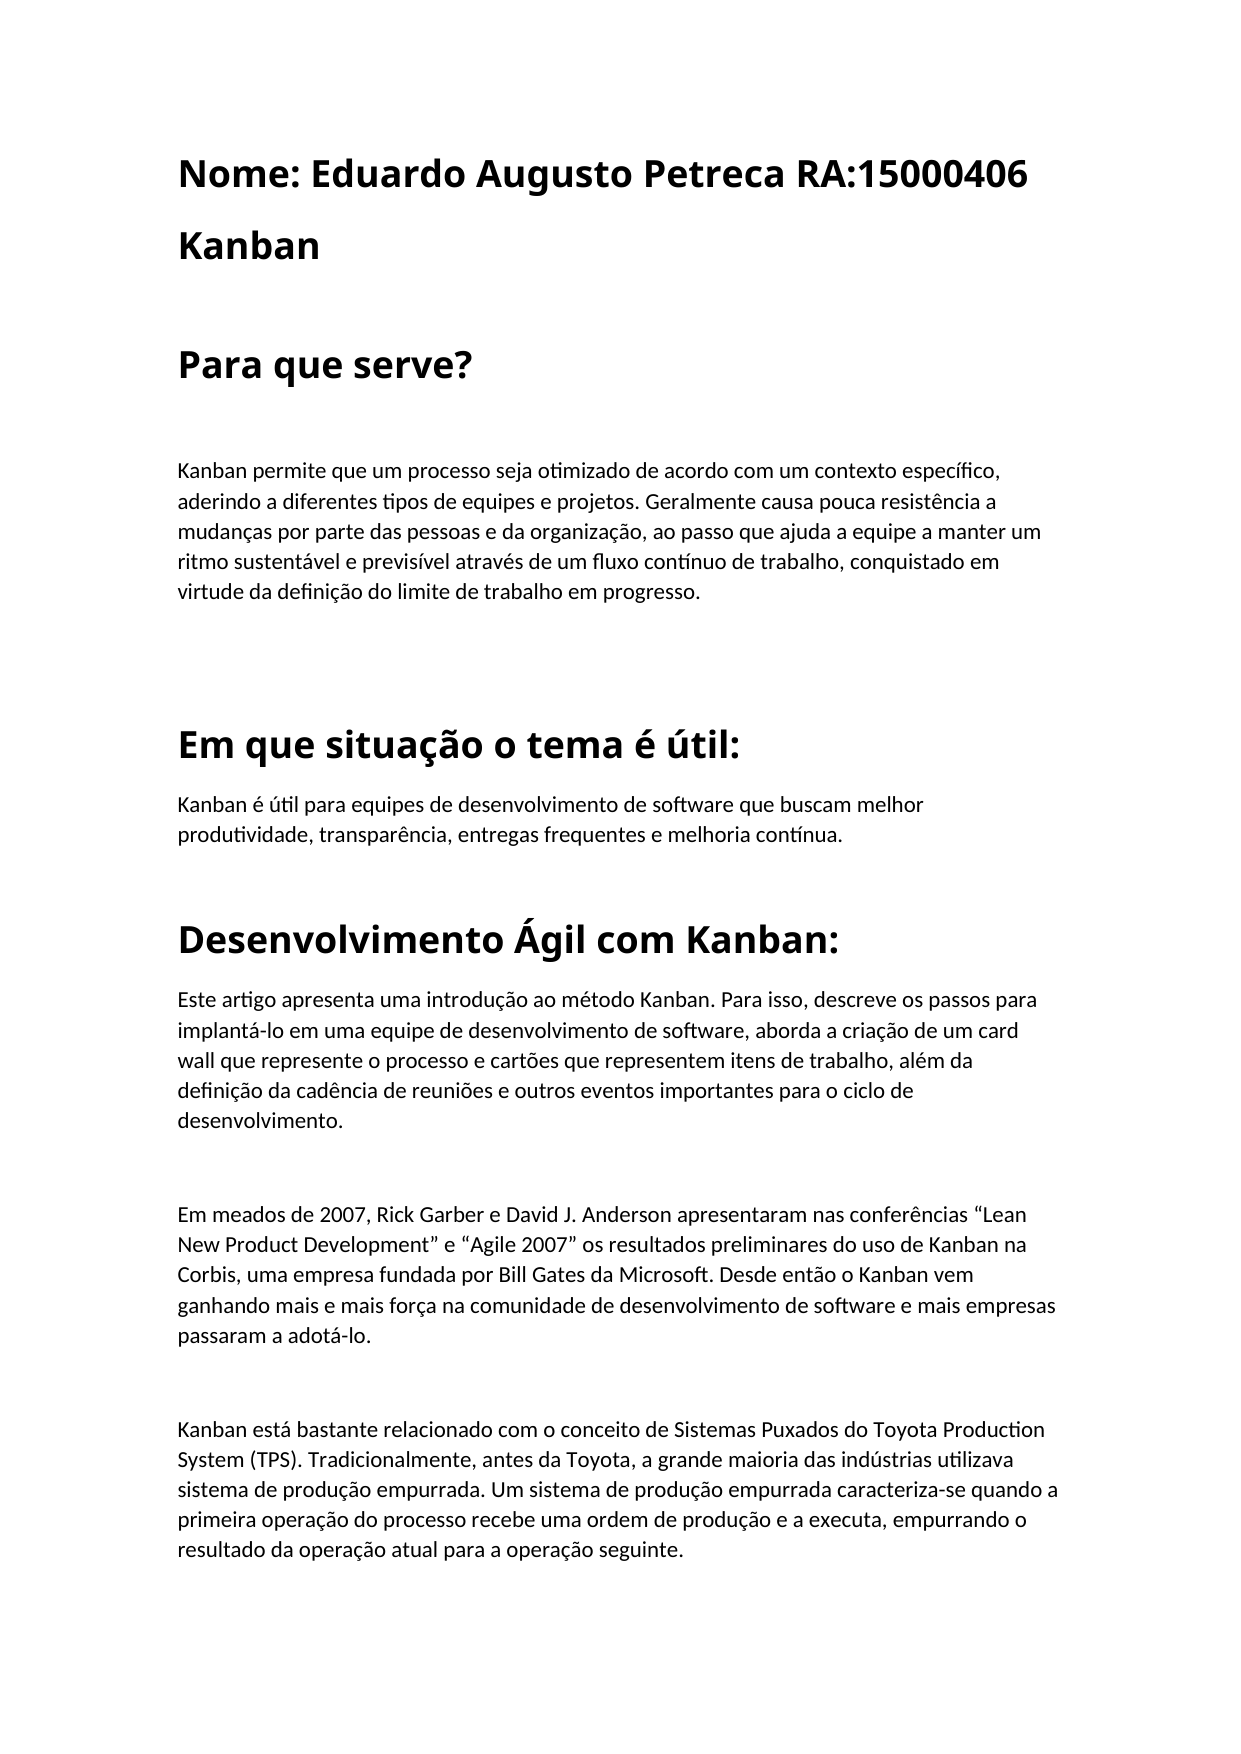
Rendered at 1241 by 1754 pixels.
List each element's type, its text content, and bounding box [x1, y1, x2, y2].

text Kanban é útil para equipes de desenvolvimento de software que buscam melhor produtividade, transparência, entregas frequentes e melhoria contínua. [177, 790, 1063, 848]
text Este artigo apresenta uma introdução ao método Kanban. Para isso, descreve os passos para implantá-lo em uma equipe de desenvolvimento de software, aborda a criação de um card wall que represente o processo e cartões que representem itens de trabalho, além da definição da cadência de reuniões e outros eventos importantes para o ciclo de desenvolvimento. [177, 986, 1063, 1134]
text Nome: Eduardo Augusto Petreca RA:15000406 [177, 148, 1063, 199]
text Desenvolvimento Ágil com Kanban: [177, 914, 1063, 965]
text Para que serve? [177, 338, 1063, 389]
text Kanban permite que um processo seja otimizado de acordo com um contexto específico, aderindo a diferentes tipos de equipes e projetos. Geralmente causa pouca resistência a mudanças por parte das pessoas e da organização, ao passo que ajuda a equipe a manter um ritmo sustentável e previsível através de um fluxo contínuo de trabalho, conquistado em virtude da definição do limite de trabalho em progresso. [177, 457, 1063, 606]
text Em que situação o tema é útil: [177, 718, 1063, 769]
text Em meados de 2007, Rick Garber e David J. Anderson apresentaram nas conferências “Lean New Product Development” e “Agile 2007” os resultados preliminares do uso de Kanban na Corbis, uma empresa fundada por Bill Gates da Microsoft. Desde então o Kanban vem ganhando mais e mais força na comunidade de desenvolvimento de software e mais empresas passaram a adotá-lo. [177, 1200, 1063, 1349]
text Kanban está bastante relacionado com o conceito de Sistemas Puxados do Toyota Production System (TPS). Tradicionalmente, antes da Toyota, a grande maioria das indústrias utilizava sistema de produção empurrada. Um sistema de produção empurrada caracteriza-se quando a primeira operação do processo recebe uma ordem de produção e a executa, empurrando o resultado da operação atual para a operação seguinte. [177, 1415, 1063, 1564]
text Kanban [177, 219, 1063, 270]
